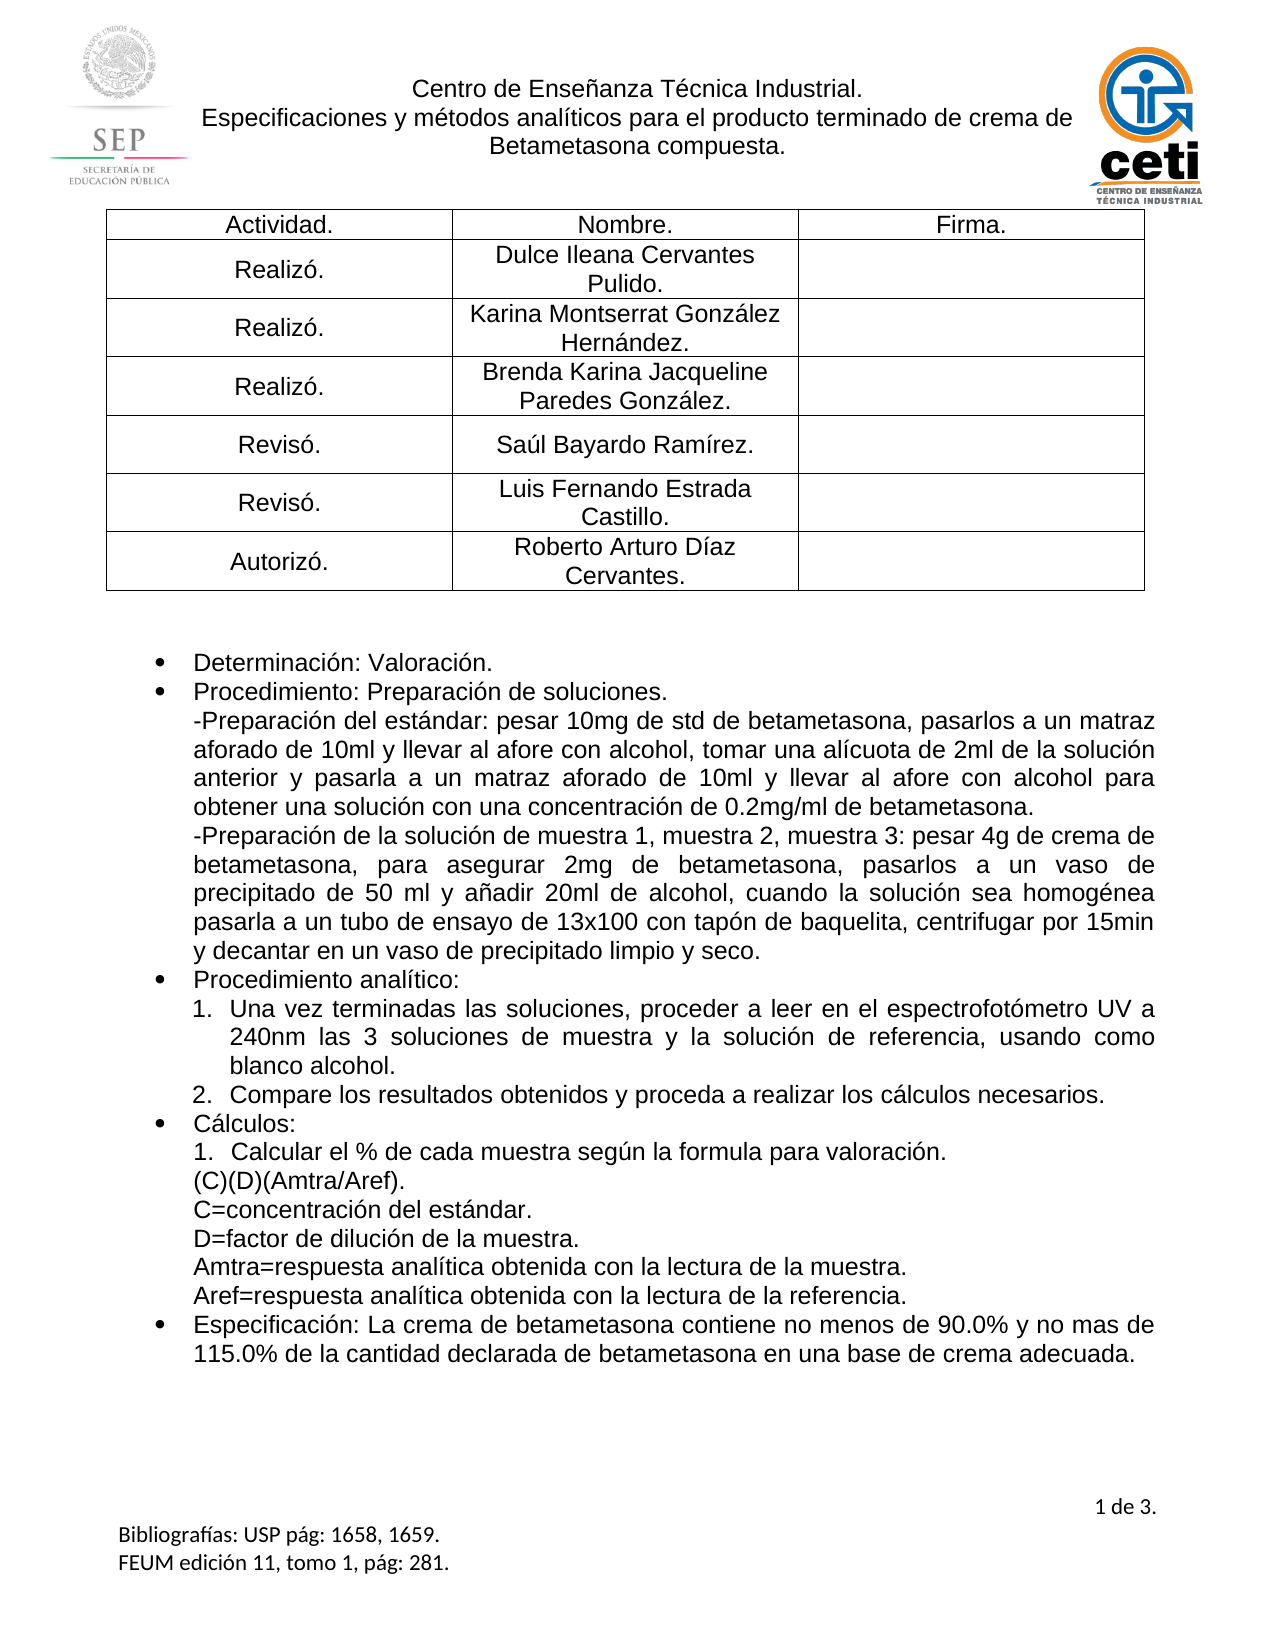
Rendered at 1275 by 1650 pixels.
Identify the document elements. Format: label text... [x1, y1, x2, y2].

table_cell Luis Fernando Estrada Castillo. [453, 474, 798, 531]
text Aref=respuesta analítica obtenida con la lectura de la referencia. [193, 1281, 1157, 1310]
list Determinación: Valoración. [156, 648, 1157, 677]
list Compare los resultados obtenidos y proceda a realizar los cálculos necesarios. [192, 1080, 1157, 1108]
table_header Nombre. [453, 210, 798, 239]
list Calcular el % de cada muestra según la formula para valoración. [193, 1137, 1157, 1166]
table_cell Revisó. [107, 416, 452, 473]
table_cell Realizó. [107, 240, 452, 298]
table_cell Saúl Bayardo Ramírez. [453, 416, 798, 473]
list Una vez terminadas las soluciones, proceder a leer en el espectrofotómetro UV a 240nm las 3 soluciones de muestra y la solución de referencia, usando como blanco alcohol. [192, 993, 1157, 1080]
table_cell [799, 357, 1144, 415]
table_header Firma. [799, 210, 1144, 239]
picture [1029, 38, 1263, 217]
table_cell [799, 240, 1144, 298]
table_cell Autorizó. [107, 532, 452, 590]
list -Preparación del estándar: pesar 10mg de std de betametasona, pasarlos a un matraz aforado de 10ml y llevar al afore con alcohol, tomar una alícuota de 2ml de la solución anterior y pasarla a un matraz aforado de 10ml y llevar al afore con alcohol para obtener una solución con una concentración de 0.2mg/ml de betametasona. [193, 706, 1157, 821]
table_cell Realizó. [107, 357, 452, 415]
table_cell Roberto Arturo Díaz Cervantes. [453, 532, 798, 590]
table_cell [799, 532, 1144, 590]
list Procedimiento: Preparación de soluciones. [156, 677, 1157, 706]
table_cell [799, 474, 1144, 531]
text Amtra=respuesta analítica obtenida con la lectura de la muestra. [193, 1252, 1157, 1281]
table_cell Brenda Karina Jacqueline Paredes González. [453, 357, 798, 415]
list Especificación: La crema de betametasona contiene no menos de 90.0% y no mas de 115.0% de la cantidad declarada de betametasona en una base de crema adecuada. [156, 1310, 1157, 1367]
table_cell Dulce Ileana Cervantes Pulido. [453, 240, 798, 298]
table_header Actividad. [107, 210, 452, 239]
text C=concentración del estándar. [193, 1195, 1157, 1224]
list Cálculos: [156, 1108, 1157, 1137]
table_cell [799, 416, 1144, 473]
table_cell Revisó. [107, 474, 452, 531]
table_cell Karina Montserrat González Hernández. [453, 299, 798, 356]
table_cell Realizó. [107, 299, 452, 356]
list -Preparación de la solución de muestra 1, muestra 2, muestra 3: pesar 4g de crema de betametasona, para asegurar 2mg de betametasona, pasarlos a un vaso de precipitado de 50 ml y añadir 20ml de alcohol, cuando la solución sea homogénea pasarla a un tubo de ensayo de 13x100 con tapón de baquelita, centrifugar por 15min y decantar en un vaso de precipitado limpio y seco. [193, 821, 1157, 965]
table_cell [799, 299, 1144, 356]
text (C)(D)(Amtra/Aref). [193, 1166, 1157, 1195]
text D=factor de dilución de la muestra. [193, 1224, 1157, 1252]
picture [37, 0, 200, 213]
list Procedimiento analítico: [156, 965, 1157, 993]
